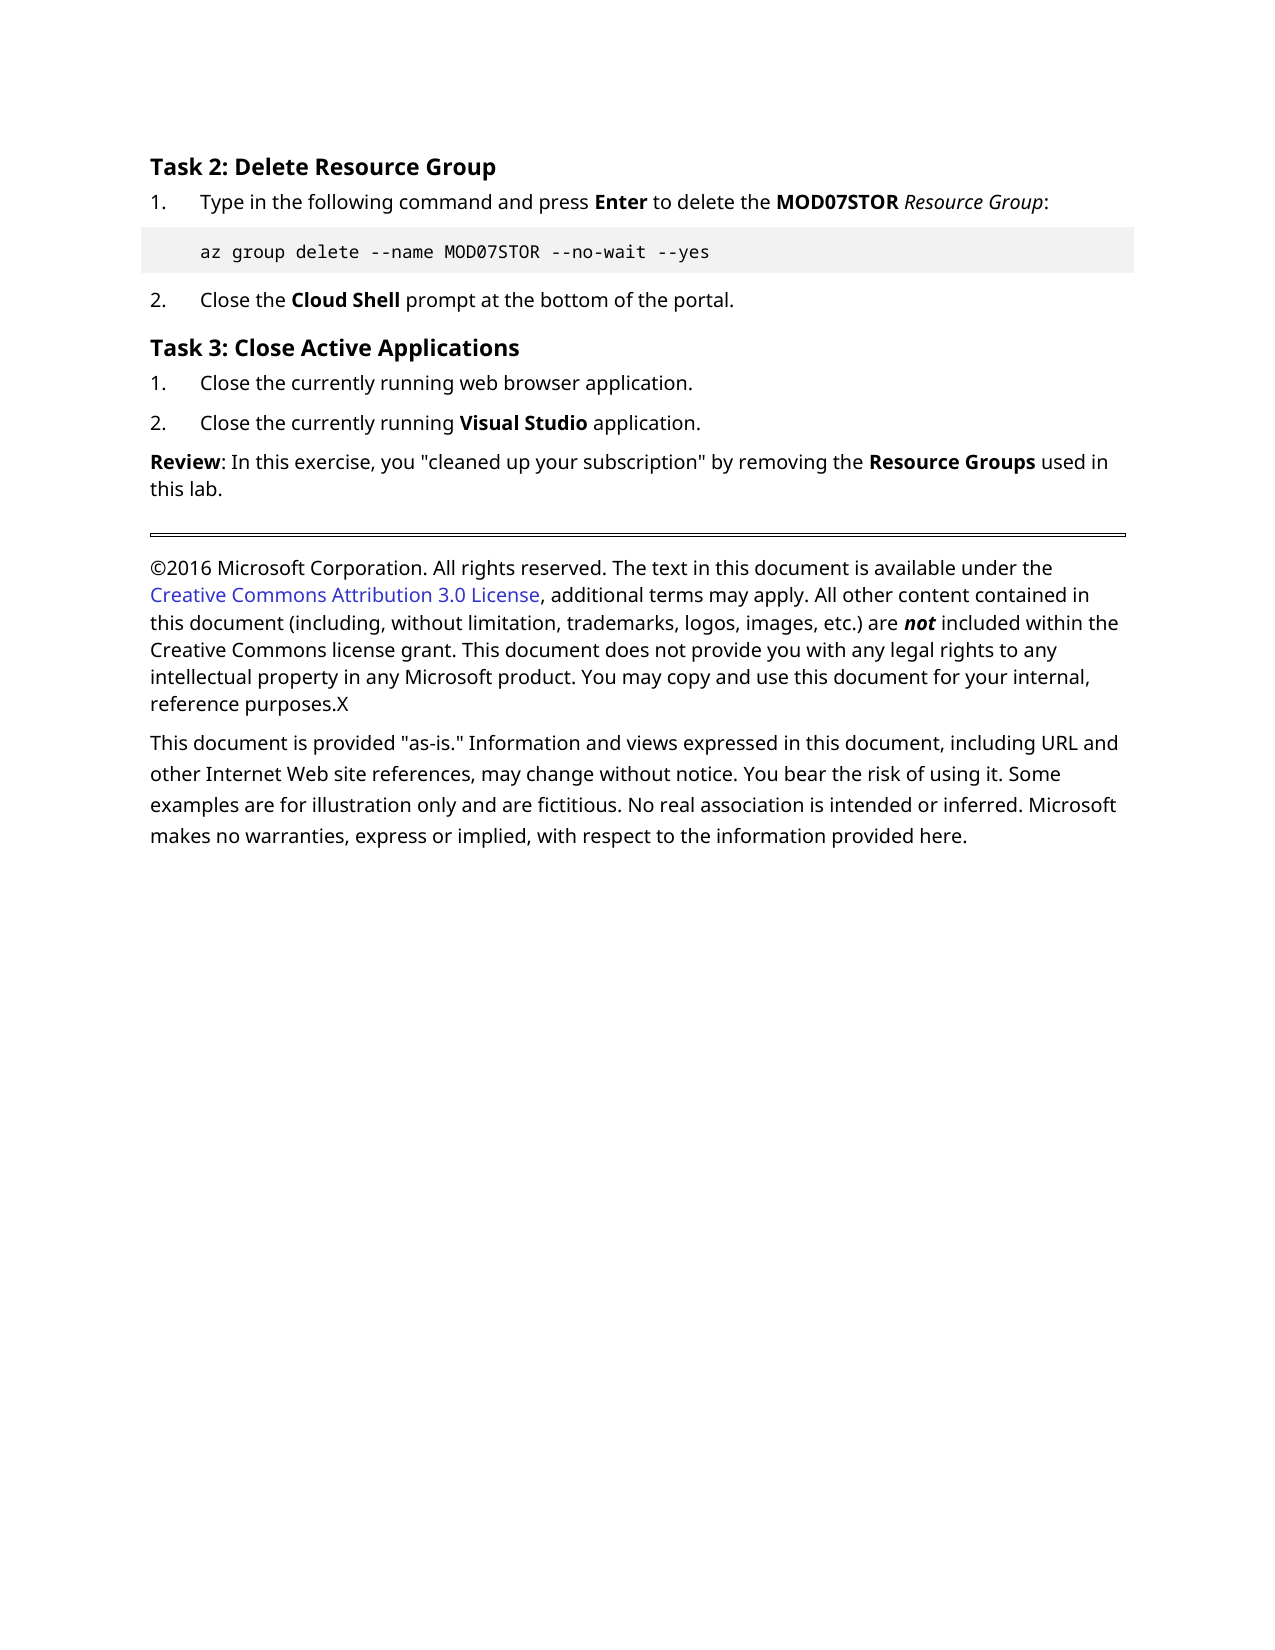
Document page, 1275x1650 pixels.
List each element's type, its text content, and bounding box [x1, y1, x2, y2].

list Close the Cloud Shell prompt at the bottom of the portal. [150, 285, 1125, 312]
list Close the currently running web browser application. [150, 369, 1125, 396]
list Type in the following command and press Enter to delete the MOD07STOR Resource Group: [150, 187, 1125, 214]
subtitle Task 3: Close Active Applications [150, 331, 1125, 362]
subtitle Task 2: Delete Resource Group [150, 150, 1125, 181]
text This document is provided "as-is." Information and views expressed in this document, including URL and other Internet Web site references, may change without notice. You bear the risk of using it. Some examples are for illustration only and are fictitious. No real association is intended or inferred. Microsoft makes no warranties, express or implied, with respect to the information provided here. [150, 729, 1125, 849]
list az group delete --name MOD07STOR --no-wait --yes [142, 228, 1133, 272]
list Close the currently running Visual Studio application. [150, 408, 1125, 435]
